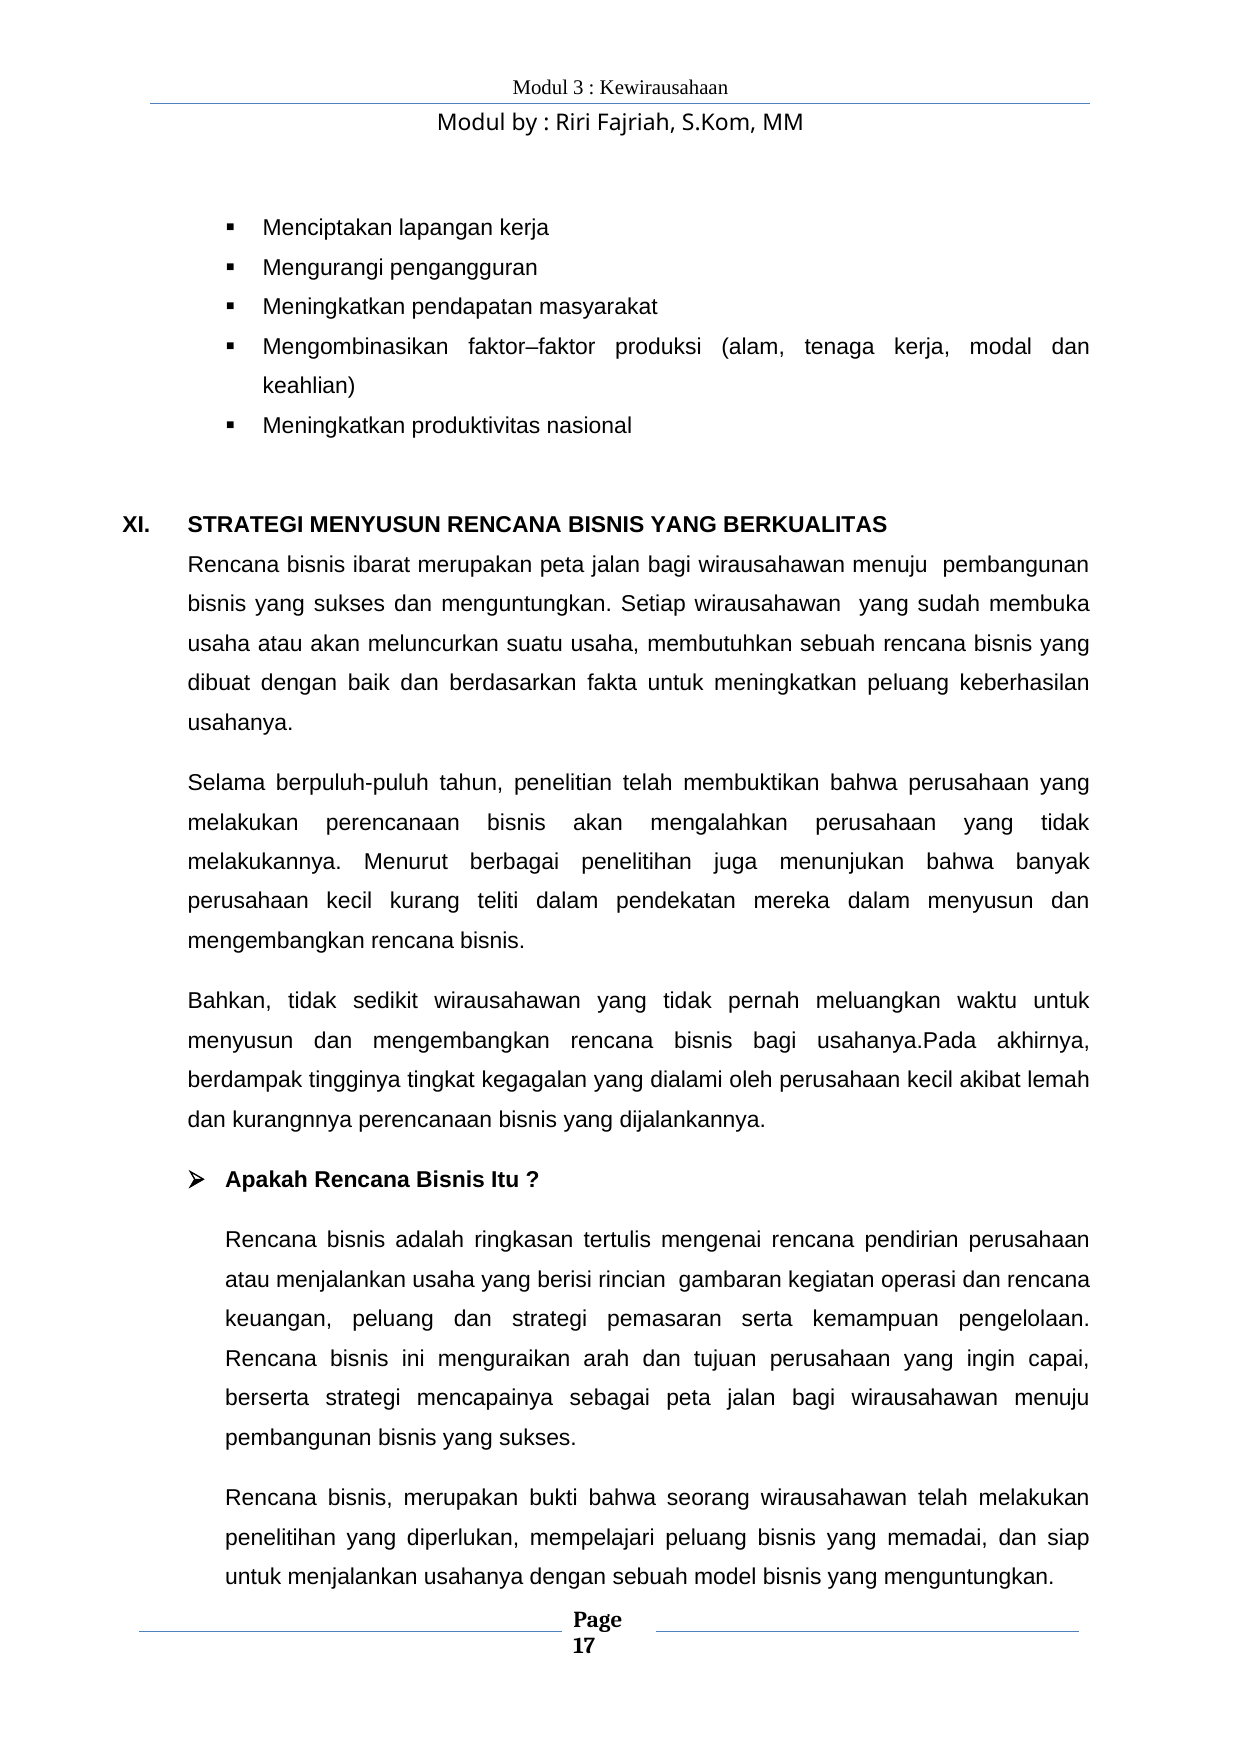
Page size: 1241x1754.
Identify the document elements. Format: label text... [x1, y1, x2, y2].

list Mengombinasikan faktor–faktor produksi (alam, tenaga kerja, modal dan keahlian) [225, 333, 1090, 398]
list Mengurangi pengangguran [225, 254, 1090, 280]
list Rencana bisnis, merupakan bukti bahwa seorang wirausahawan telah melakukan penelitihan yang diperlukan, mempelajari peluang bisnis yang memadai, dan siap untuk menjalankan usahanya dengan sebuah model bisnis yang menguntungkan. [225, 1484, 1090, 1589]
list Selama berpuluh-puluh tahun, penelitian telah membuktikan bahwa perusahaan yang melakukan perencanaan bisnis akan mengalahkan perusahaan yang tidak melakukannya. Menurut berbagai penelitihan juga menunjukan bahwa banyak perusahaan kecil kurang teliti dalam pendekatan mereka dalam menyusun dan mengembangkan rencana bisnis. [187, 769, 1090, 953]
list Apakah Rencana Bisnis Itu ? [187, 1166, 1090, 1192]
list Rencana bisnis ibarat merupakan peta jalan bagi wirausahawan menuju pembangunan bisnis yang sukses dan menguntungkan. Setiap wirausahawan yang sudah membuka usaha atau akan meluncurkan suatu usaha, membutuhkan sebuah rencana bisnis yang dibuat dengan baik dan berdasarkan fakta untuk meningkatkan peluang keberhasilan usahanya. [187, 551, 1090, 735]
list Meningkatkan pendapatan masyarakat [225, 293, 1090, 319]
list STRATEGI MENYUSUN RENCANA BISNIS YANG BERKUALITAS [150, 511, 1090, 538]
list Bahkan, tidak sedikit wirausahawan yang tidak pernah meluangkan waktu untuk menyusun dan mengembangkan rencana bisnis bagi usahanya.Pada akhirnya, berdampak tingginya tingkat kegagalan yang dialami oleh perusahaan kecil akibat lemah dan kurangnnya perencanaan bisnis yang dijalankannya. [187, 987, 1090, 1132]
list Menciptakan lapangan kerja [225, 214, 1090, 241]
list Rencana bisnis adalah ringkasan tertulis mengenai rencana pendirian perusahaan atau menjalankan usaha yang berisi rincian gambaran kegiatan operasi dan rencana keuangan, peluang dan strategi pemasaran serta kemampuan pengelolaan. Rencana bisnis ini menguraikan arah dan tujuan perusahaan yang ingin capai, berserta strategi mencapainya sebagai peta jalan bagi wirausahawan menuju pembangunan bisnis yang sukses. [225, 1226, 1090, 1450]
list Meningkatkan produktivitas nasional [225, 412, 1090, 438]
